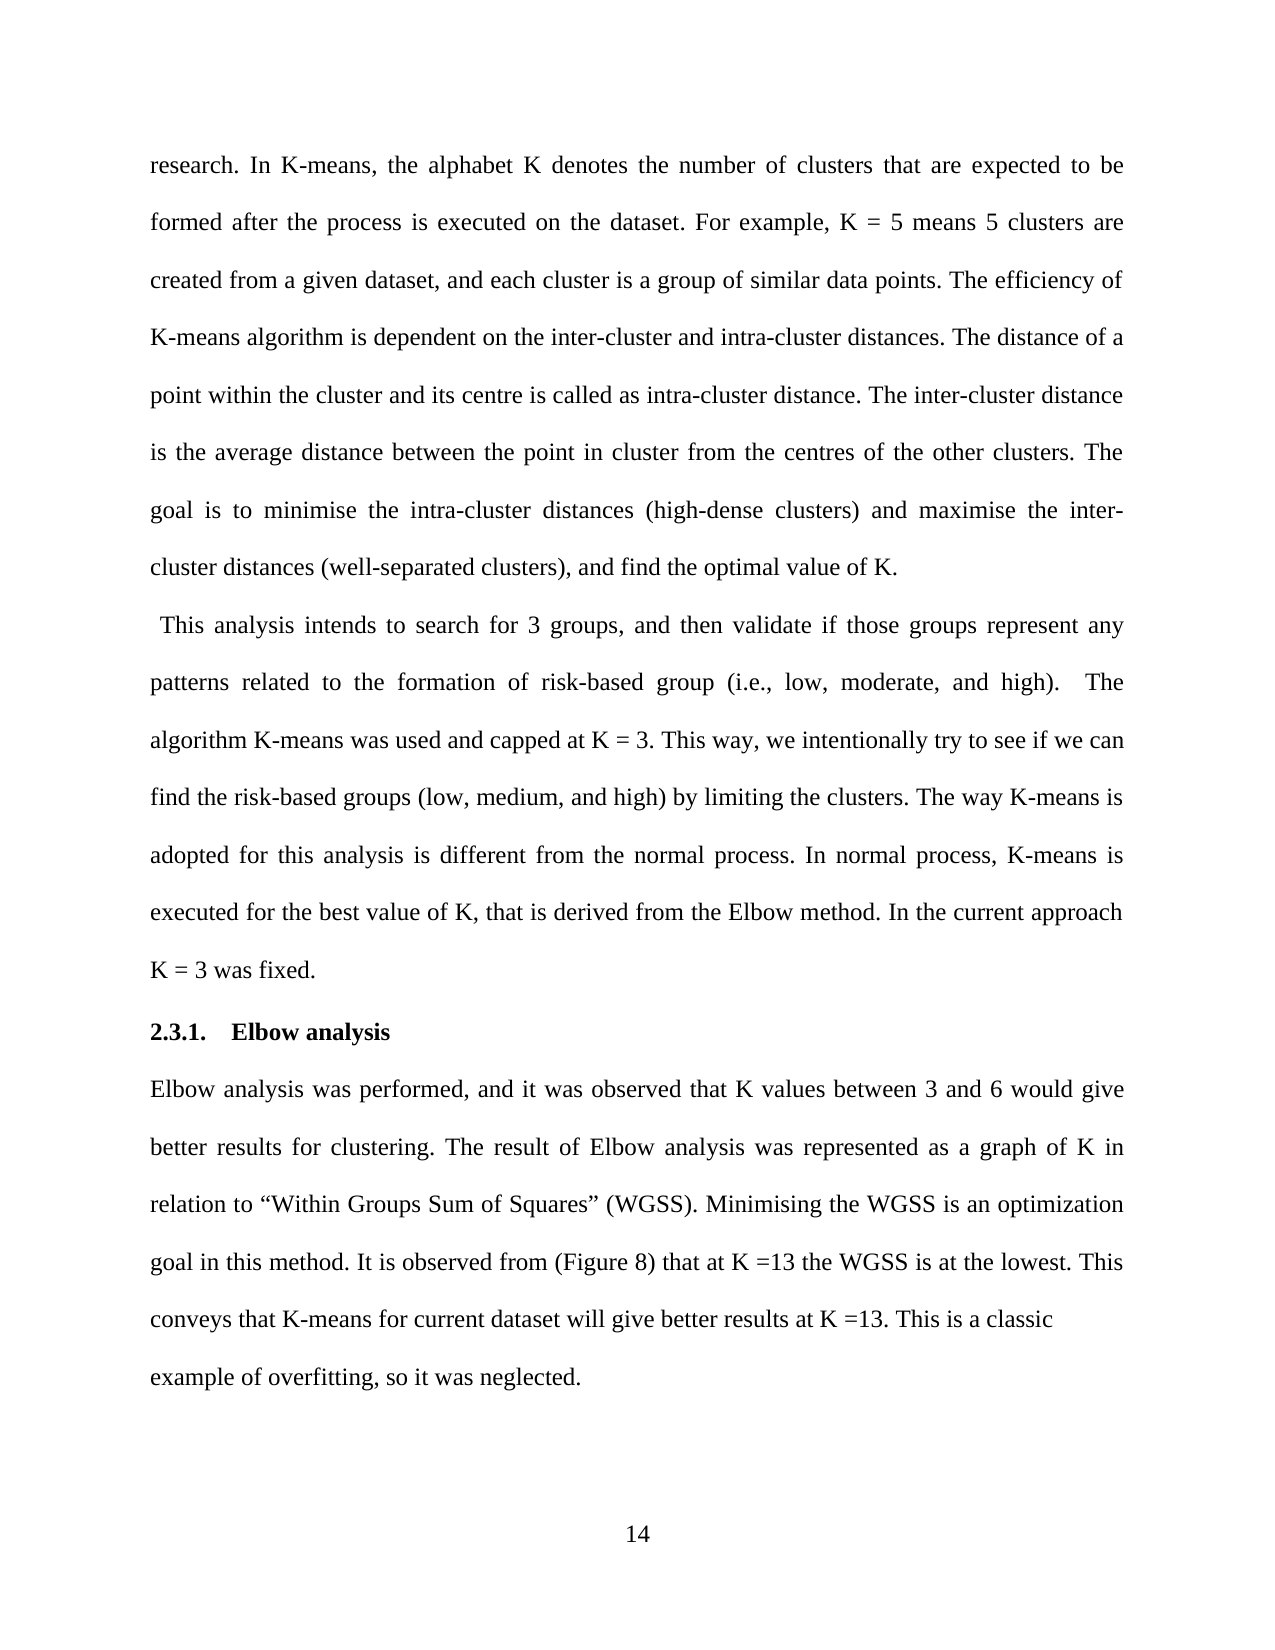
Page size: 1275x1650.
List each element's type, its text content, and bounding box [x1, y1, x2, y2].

text example of overfitting, so it was neglected. [150, 1362, 1125, 1390]
text This analysis intends to search for 3 groups, and then validate if those groups represent any patterns related to the formation of risk-based group (i.e., low, moderate, and high). The algorithm K-means was used and capped at K = 3. This way, we intentionally try to see if we can find the risk-based groups (low, medium, and high) by limiting the clusters. The way K-means is adopted for this analysis is different from the normal process. In normal process, K-means is executed for the best value of K, that is derived from the Elbow method. In the current approach K = 3 was fixed. [150, 610, 1125, 984]
text Elbow analysis was performed, and it was observed that K values between 3 and 6 would give better results for clustering. The result of Elbow analysis was represented as a graph of K in relation to “Within Groups Sum of Squares” (WGSS). Minimising the WGSS is an optimization goal in this method. It is observed from (Figure 8) that at K =13 the WGSS is at the lowest. This conveys that K-means for current dataset will give better results at K =13. This is a classic [150, 1074, 1125, 1333]
subtitle Elbow analysis [150, 1017, 1125, 1045]
